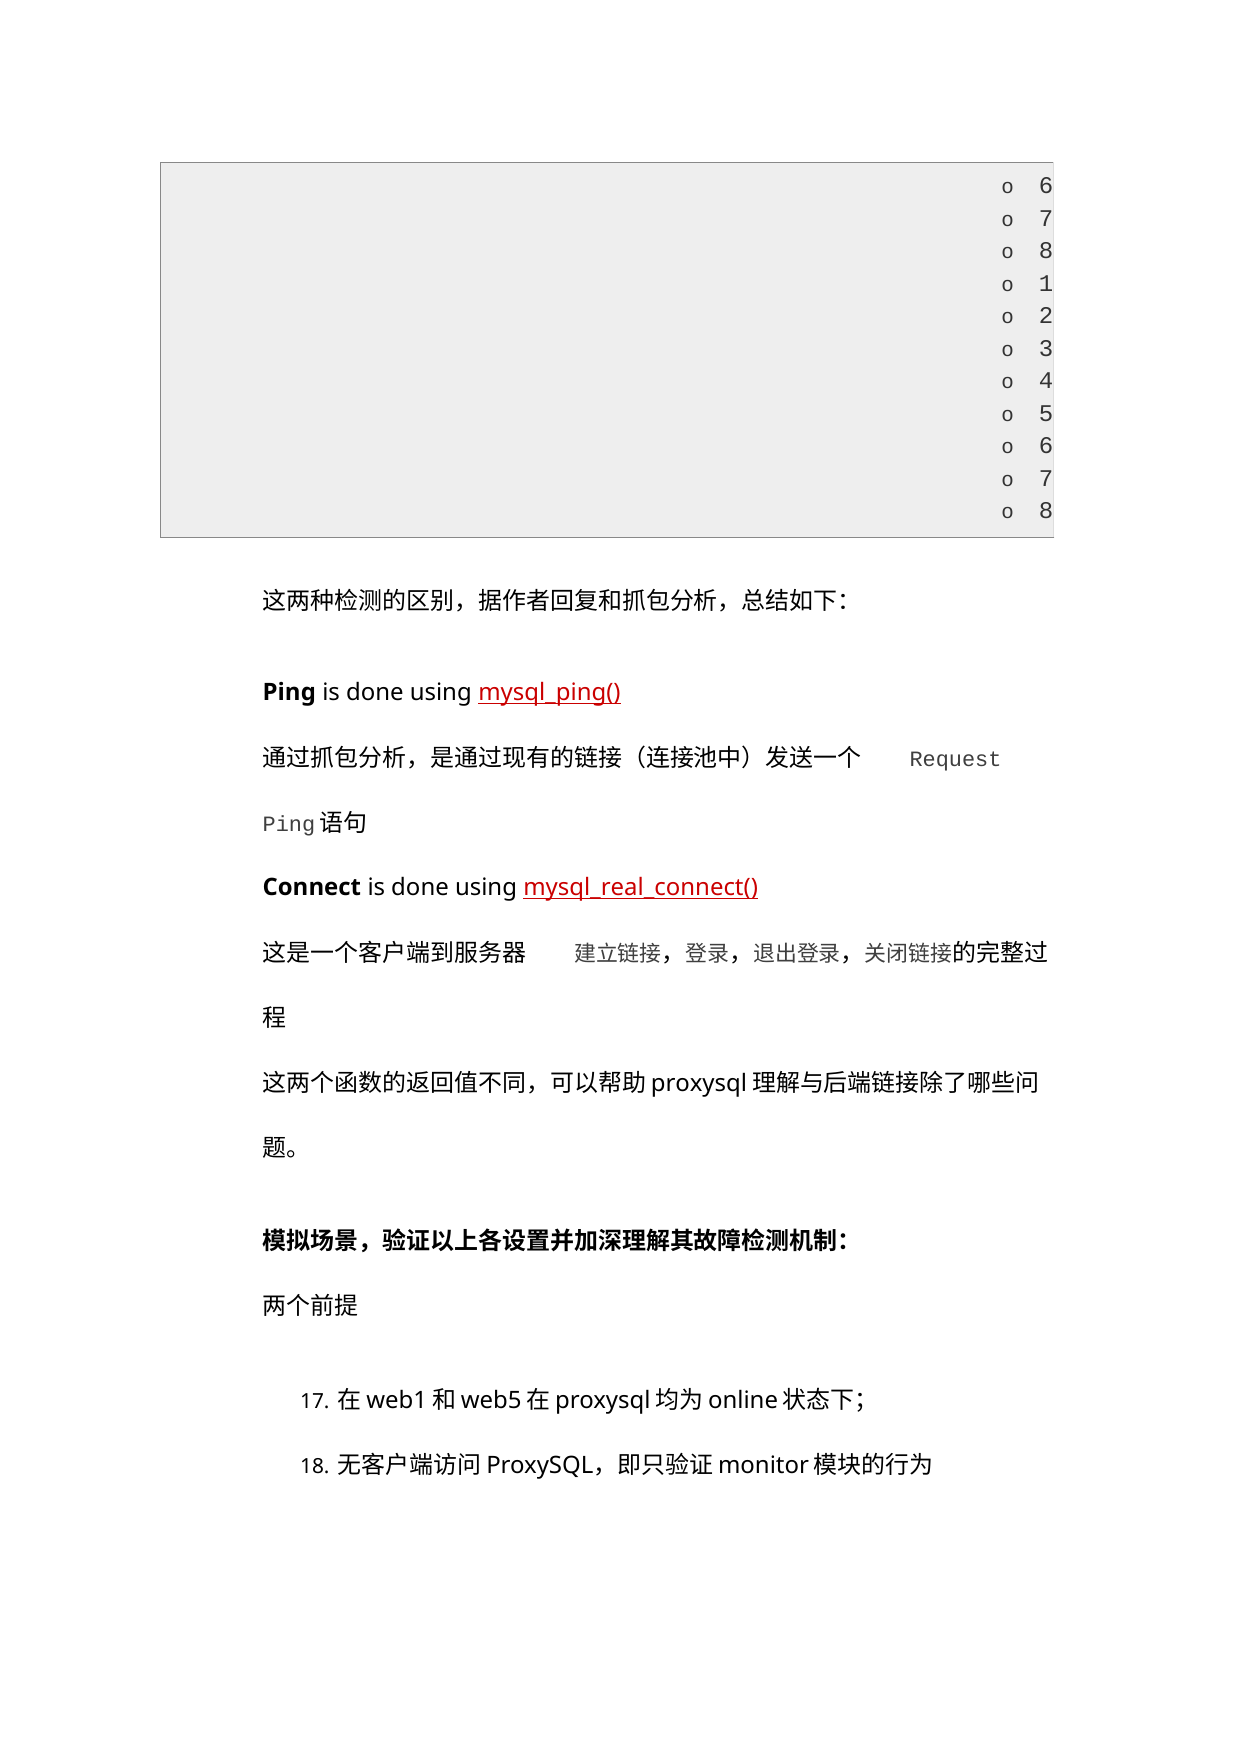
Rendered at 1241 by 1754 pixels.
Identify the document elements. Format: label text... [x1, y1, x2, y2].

text 模拟场景，验证以上各设置并加深理解其故障检测机制： 两个前提 [262, 1206, 1053, 1336]
list 6 [161, 163, 1053, 194]
list 5 [161, 389, 1053, 422]
list 在web1和web5在proxysql均为online状态下； [300, 1366, 1053, 1431]
list 3 [161, 324, 1053, 357]
list 8 [161, 227, 1053, 259]
list 7 [161, 454, 1053, 487]
list 7 [161, 194, 1053, 227]
list 1 [161, 259, 1053, 292]
list 8 [161, 487, 1053, 537]
list 无客户端访问ProxySQL，即只验证monitor模块的行为 [300, 1431, 1053, 1496]
list 2 [161, 292, 1053, 324]
list 6 [161, 422, 1053, 454]
list 4 [161, 357, 1053, 389]
text Ping is done using mysql_ping() 通过抓包分析，是通过现有的链接（连接池中）发送一个 Request Ping语句 Connect is done using mysql_real_connect() 这是一个客户端到服务器 建立链接，登录，退出登录，关闭链接的完整过程 [262, 659, 1053, 1049]
text 这两个函数的返回值不同，可以帮助proxysql理解与后端链接除了哪些问题。 [262, 1049, 1053, 1179]
text 这两种检测的区别，据作者回复和抓包分析，总结如下： [262, 566, 1053, 631]
